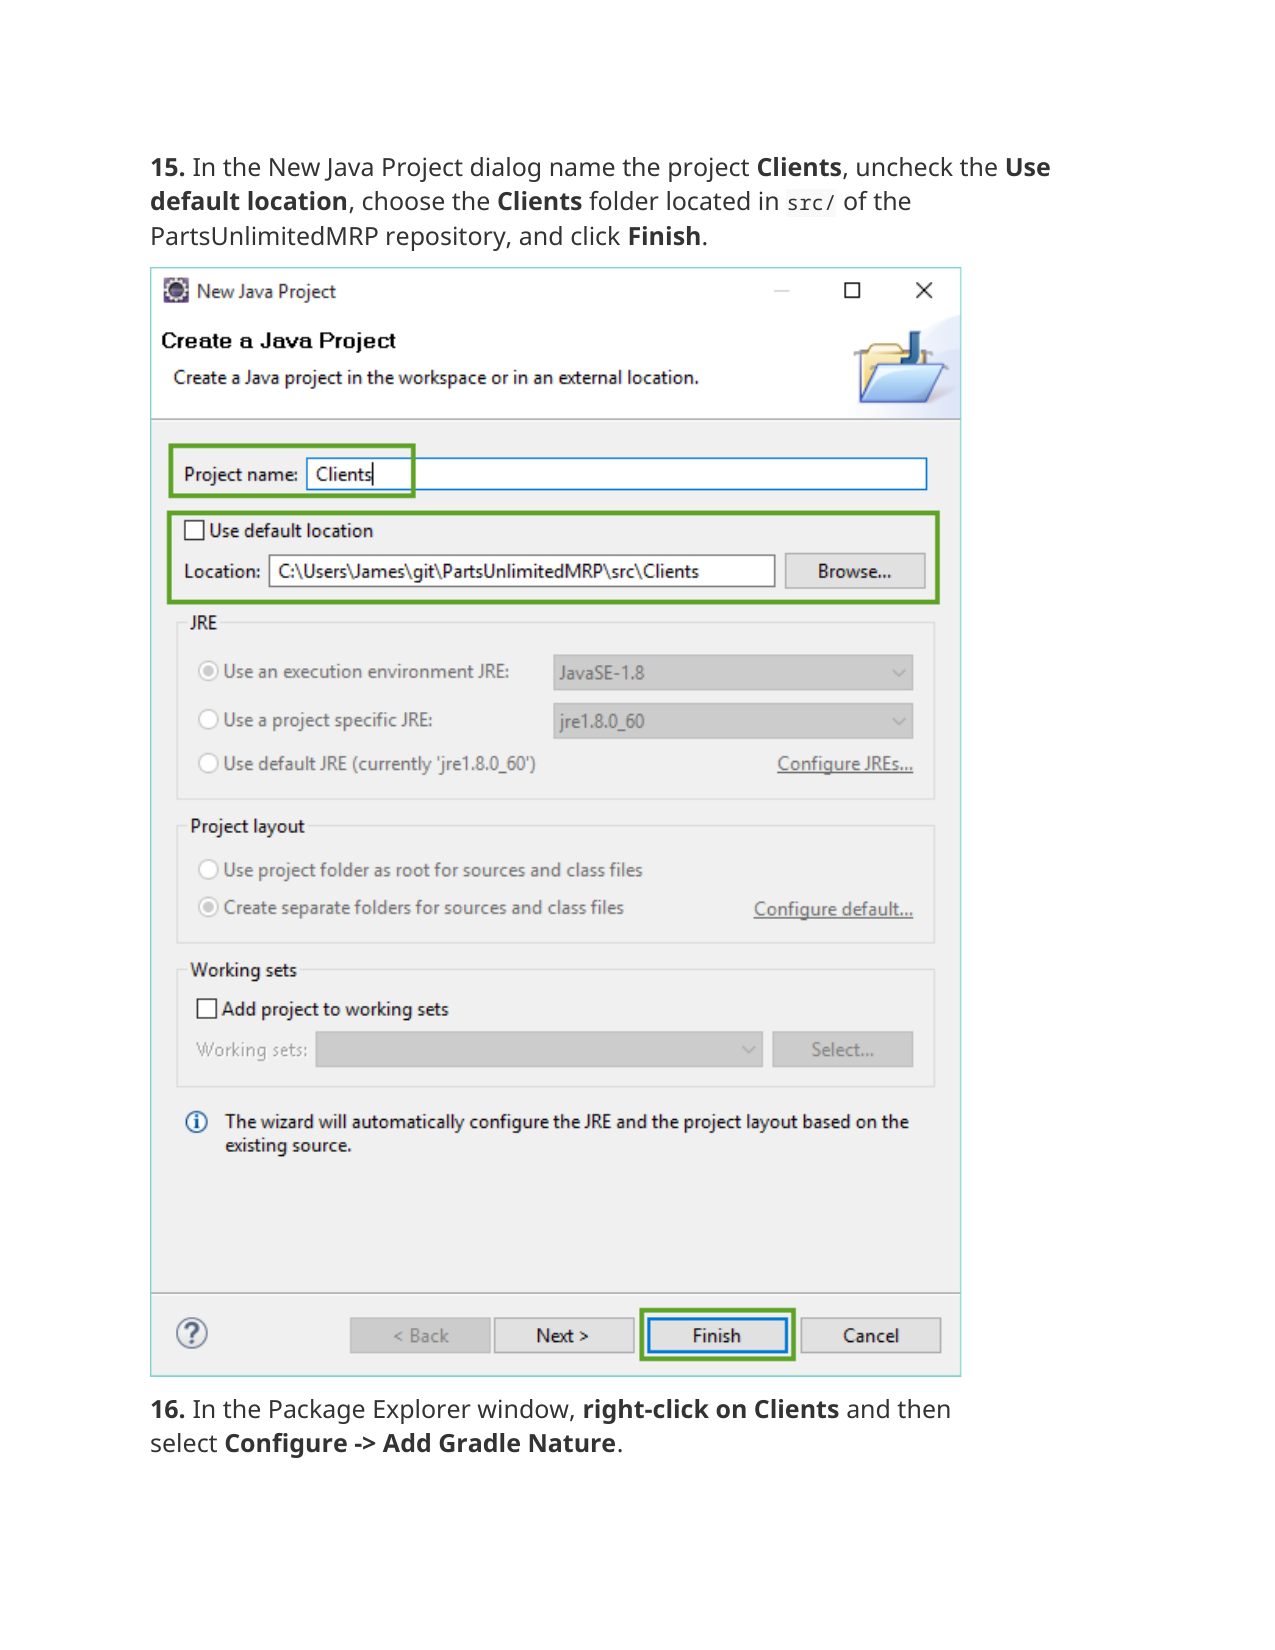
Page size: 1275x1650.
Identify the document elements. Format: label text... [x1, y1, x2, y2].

text 16. In the Package Explorer window, right-click on Clients and then select Configure -> Add Gradle Nature. [150, 1392, 1125, 1460]
picture [150, 267, 962, 1377]
text 15. In the New Java Project dialog name the project Clients, uncheck the Use default location, choose the Clients folder located in src/ of the PartsUnlimitedMRP repository, and click Finish. [150, 150, 1125, 252]
